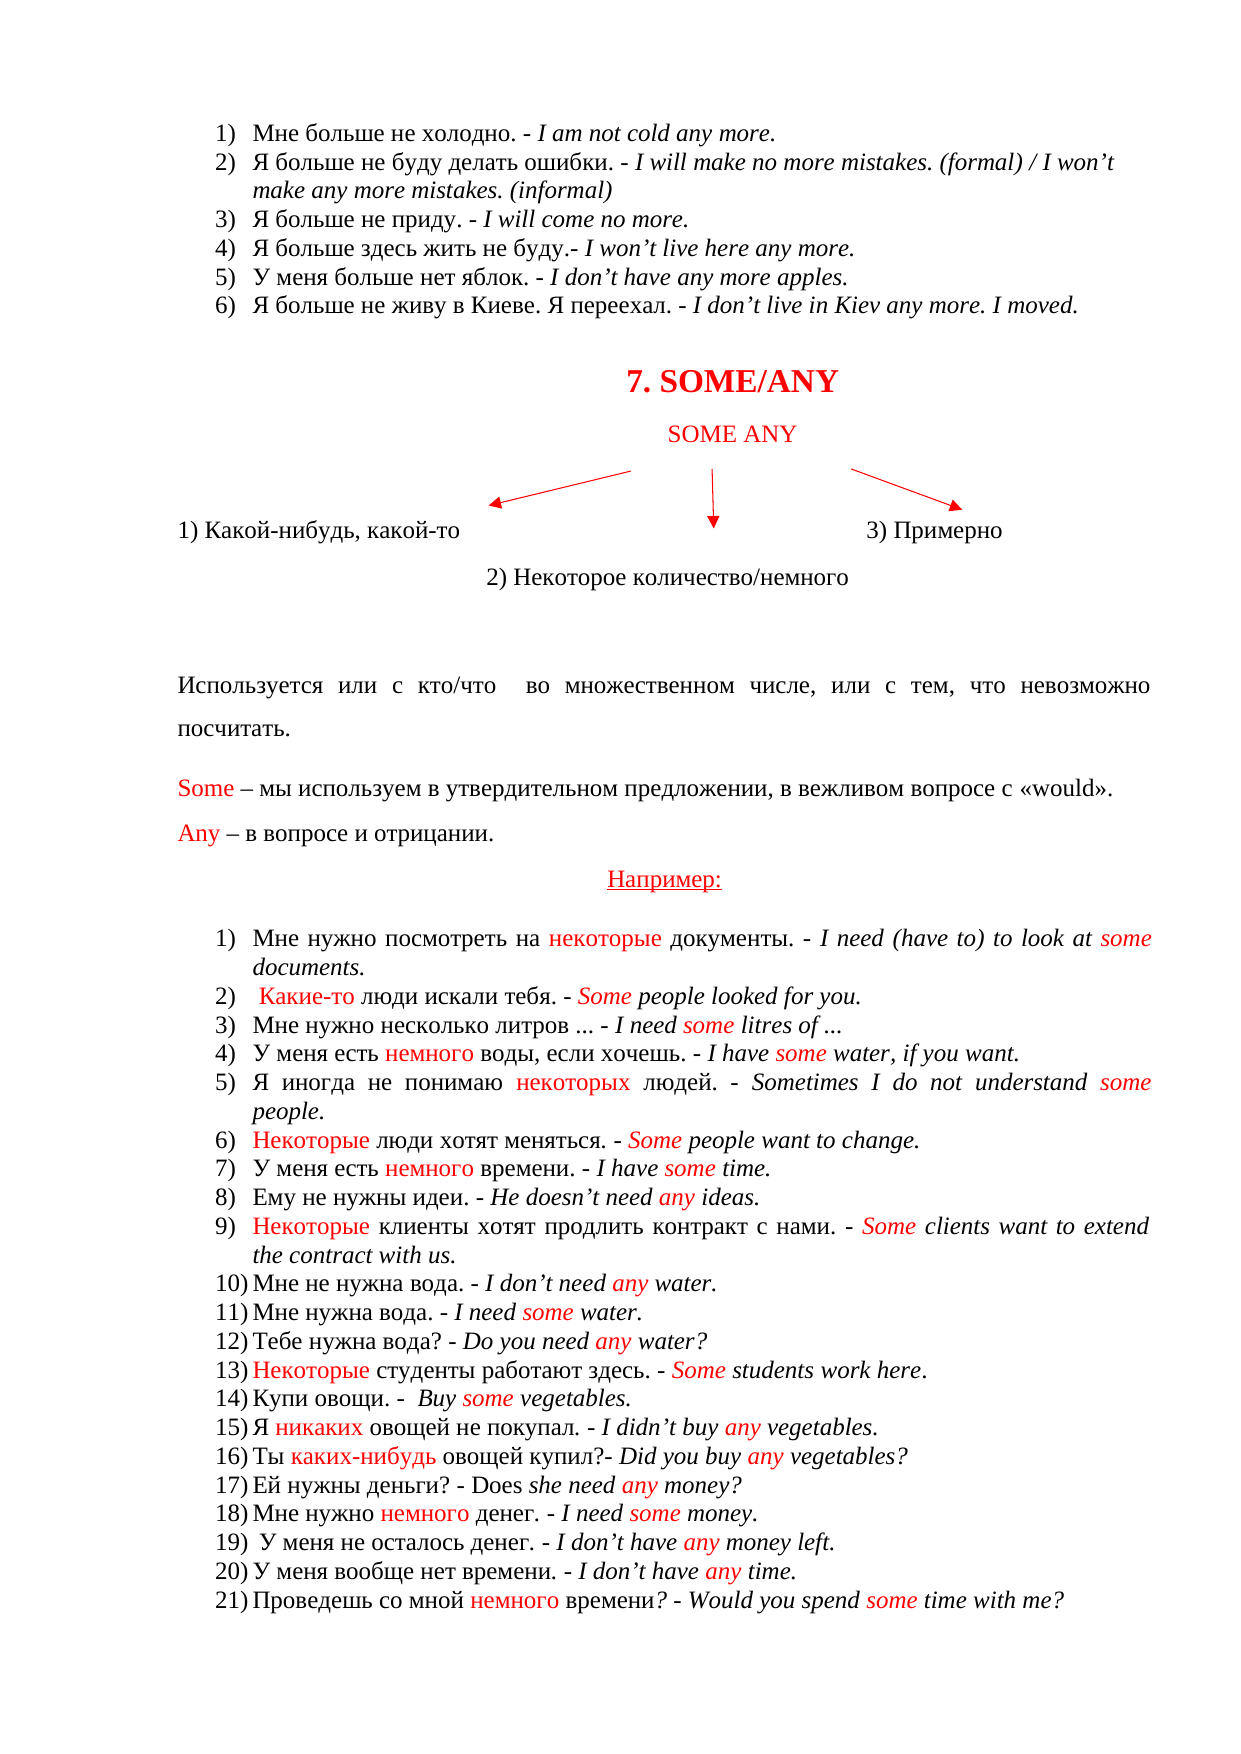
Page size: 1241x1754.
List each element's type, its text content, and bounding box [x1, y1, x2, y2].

list Мне нужно посмотреть на некоторые документы. - I need (have to) to look at some documents. [215, 923, 1152, 981]
list У меня вообще нет времени. - I don’t have any time. [215, 1556, 1152, 1585]
list Ты каких-нибудь овощей купил?- Did you buy any vegetables? [215, 1441, 1152, 1470]
list Какие-то люди искали тебя. - Some people looked for you. [215, 981, 1152, 1010]
list У меня не осталось денег. - I don’t have any money left. [215, 1527, 1152, 1556]
list Ей нужны деньги? - Does she need any money? [215, 1470, 1152, 1498]
list SOME ANY [313, 419, 1152, 448]
text Используется или с кто/что во множественном числе, или с тем, что невозможно посчитать. [177, 670, 1152, 742]
text 1) Какой-нибудь, какой-то 3) Примерно [177, 515, 1152, 543]
list Купи овощи. - Buy some vegetables. [215, 1383, 1152, 1412]
list У меня есть немного воды, если хочешь. - I have some water, if you want. [215, 1038, 1152, 1067]
list Тебе нужна вода? - Do you need any water? [215, 1326, 1152, 1355]
list Некоторые люди хотят меняться. - Some people want to change. [215, 1125, 1152, 1153]
list У меня больше нет яблок. - I don’t have any more apples. [215, 262, 1152, 291]
list Мне нужно немного денег. - I need some money. [215, 1498, 1152, 1527]
text Some – мы используем в утвердительном предложении, в вежливом вопросе с «would». [177, 773, 1152, 802]
list Я больше не буду делать ошибки. - I will make no more mistakes. (formal) / I won’t make any more mistakes. (informal) [215, 147, 1152, 204]
text Например: [177, 864, 1152, 892]
text 2) Некоторое количество/немного [177, 562, 1152, 591]
list Я иногда не понимаю некоторых людей. - Sometimes I do not understand some people. [215, 1067, 1152, 1125]
text Any – в вопросе и отрицании. [177, 818, 1152, 847]
list Некоторые клиенты хотят продлить контракт с нами. - Some clients want to extend the contract with us. [215, 1211, 1152, 1268]
list У меня есть немного времени. - I have some time. [215, 1153, 1152, 1182]
list Я никаких овощей не покупал. - I didn’t buy any vegetables. [215, 1412, 1152, 1441]
list Мне нужно несколько литров ... - I need some litrеs of ... [215, 1010, 1152, 1038]
list Я больше не приду. - I will come no more. [215, 204, 1152, 233]
list Ему не нужны идеи. - He doesn’t need any ideas. [215, 1182, 1152, 1211]
list Некоторые студенты работают здесь. - Some students work here. [215, 1355, 1152, 1383]
list 7. SOME/ANY [313, 362, 1152, 400]
list Мне не нужна вода. - I don’t need any water. [215, 1268, 1152, 1297]
list Я больше не живу в Киеве. Я переехал. - I don’t live in Kiev any more. I moved. [215, 291, 1152, 319]
list Я больше здесь жить не буду.- I won’t live here any more. [215, 233, 1152, 262]
list Мне нужна вода. - I need some water. [215, 1297, 1152, 1326]
list Проведешь со мной немного времени? - Would you spend some time with me? [215, 1585, 1152, 1613]
list Мне больше не холодно. - I am not cold any more. [215, 118, 1152, 147]
